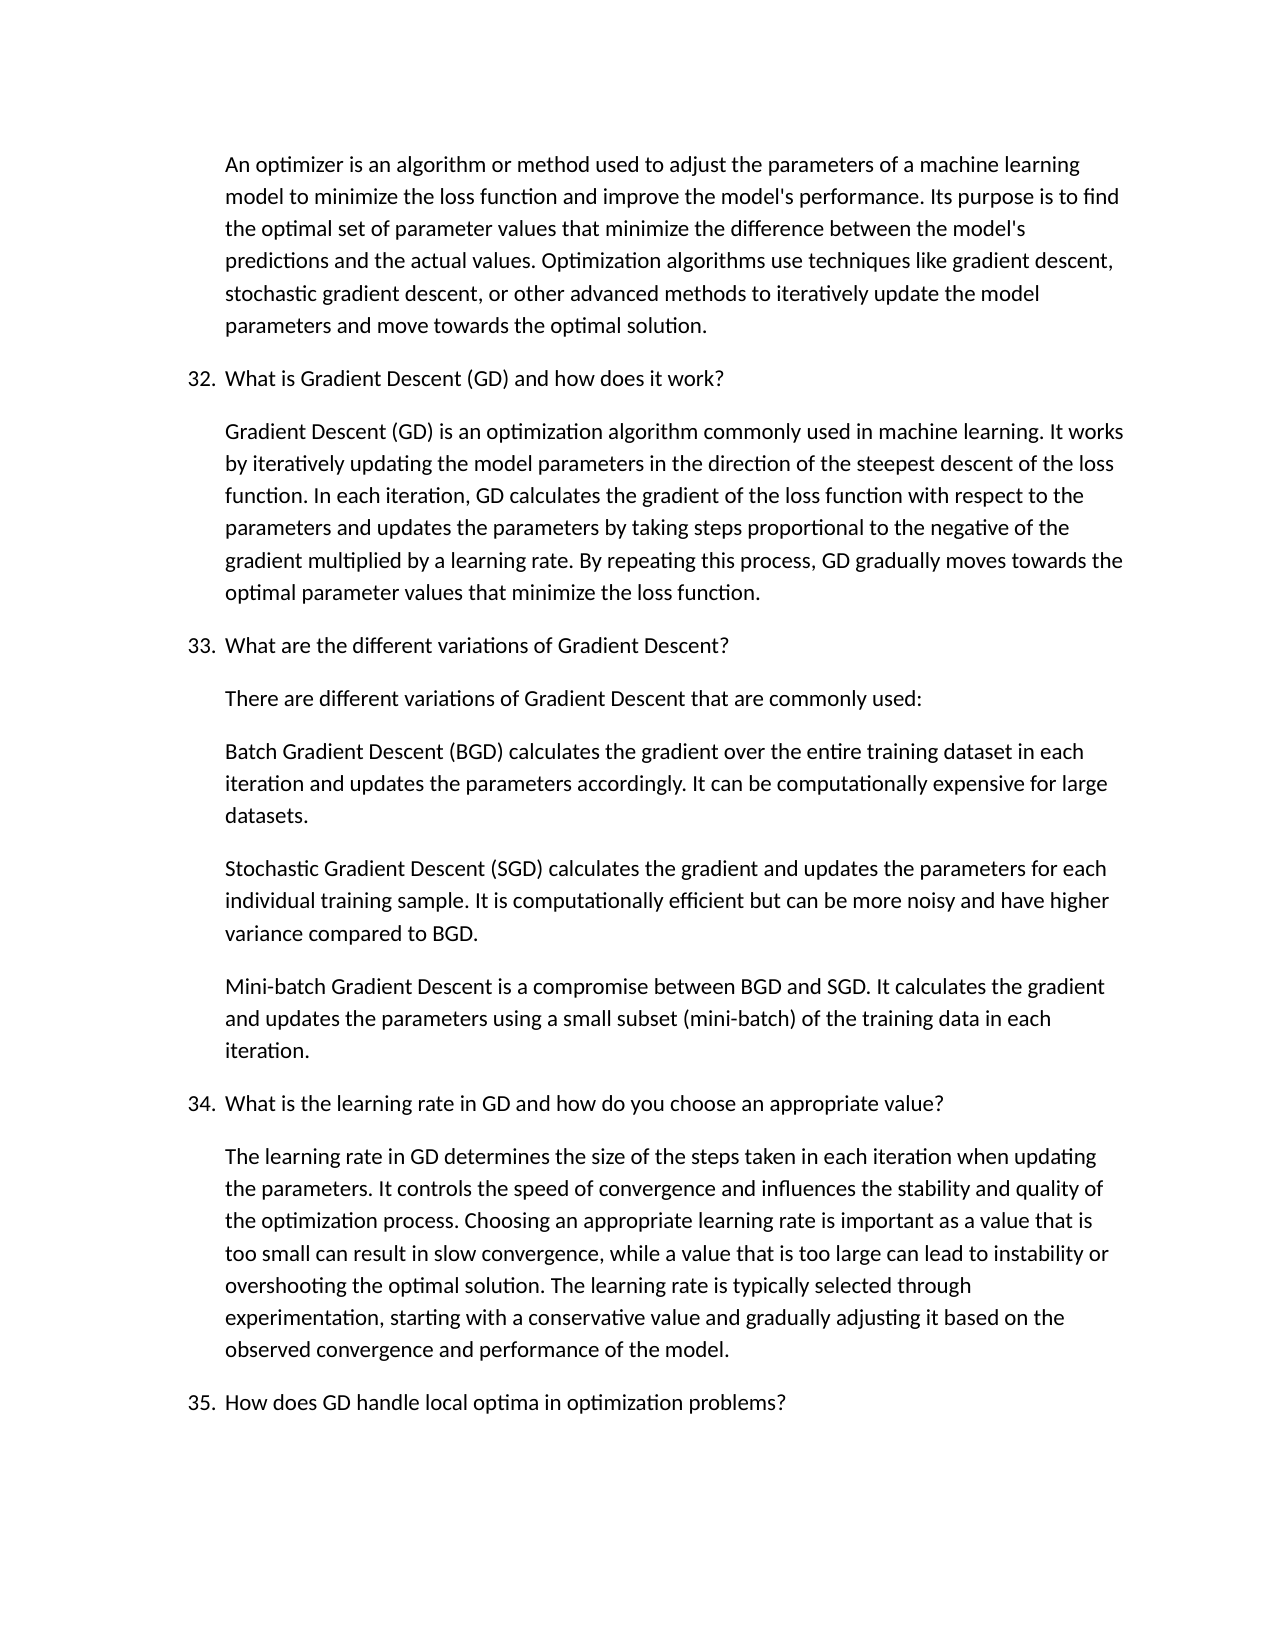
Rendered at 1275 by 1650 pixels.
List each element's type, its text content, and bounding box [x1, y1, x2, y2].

list What is the learning rate in GD and how do you choose an appropriate value? [187, 1089, 1125, 1117]
text Stochastic Gradient Descent (SGD) calculates the gradient and updates the parameters for each individual training sample. It is computationally efficient but can be more noisy and have higher variance compared to BGD. [225, 854, 1125, 947]
list How does GD handle local optima in optimization problems? [187, 1388, 1125, 1416]
text There are different variations of Gradient Descent that are commonly used: [225, 684, 1125, 712]
list What is Gradient Descent (GD) and how does it work? [187, 364, 1125, 392]
text Gradient Descent (GD) is an optimization algorithm commonly used in machine learning. It works by iteratively updating the model parameters in the direction of the steepest descent of the loss function. In each iteration, GD calculates the gradient of the loss function with respect to the parameters and updates the parameters by taking steps proportional to the negative of the gradient multiplied by a learning rate. By repeating this process, GD gradually moves towards the optimal parameter values that minimize the loss function. [225, 417, 1125, 606]
text Mini-batch Gradient Descent is a compromise between BGD and SGD. It calculates the gradient and updates the parameters using a small subset (mini-batch) of the training data in each iteration. [225, 972, 1125, 1064]
text An optimizer is an algorithm or method used to adjust the parameters of a machine learning model to minimize the loss function and improve the model's performance. Its purpose is to find the optimal set of parameter values that minimize the difference between the model's predictions and the actual values. Optimization algorithms use techniques like gradient descent, stochastic gradient descent, or other advanced methods to iteratively update the model parameters and move towards the optimal solution. [225, 150, 1125, 339]
text The learning rate in GD determines the size of the steps taken in each iteration when updating the parameters. It controls the speed of convergence and influences the stability and quality of the optimization process. Choosing an appropriate learning rate is important as a value that is too small can result in slow convergence, while a value that is too large can lead to instability or overshooting the optimal solution. The learning rate is typically selected through experimentation, starting with a conservative value and gradually adjusting it based on the observed convergence and performance of the model. [225, 1142, 1125, 1363]
list What are the different variations of Gradient Descent? [187, 631, 1125, 659]
text Batch Gradient Descent (BGD) calculates the gradient over the entire training dataset in each iteration and updates the parameters accordingly. It can be computationally expensive for large datasets. [225, 737, 1125, 829]
